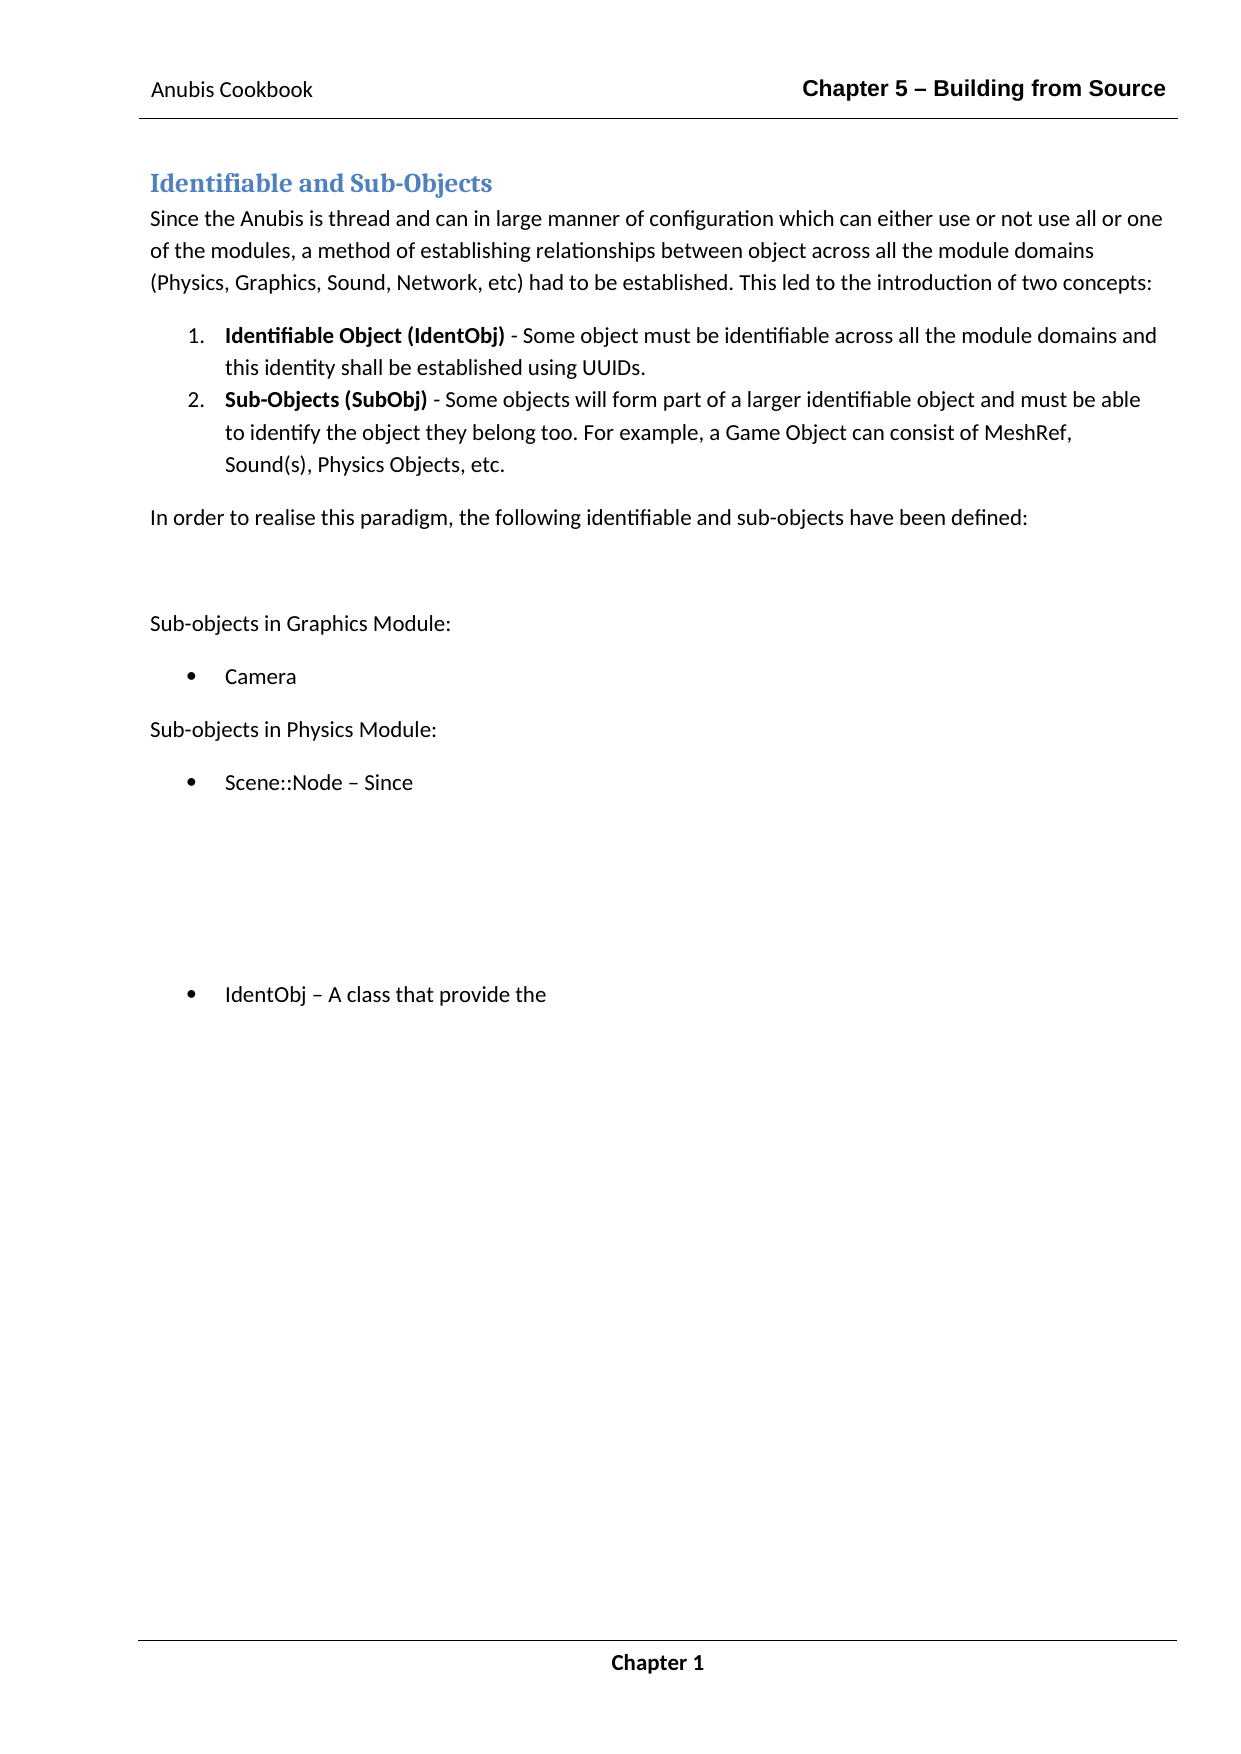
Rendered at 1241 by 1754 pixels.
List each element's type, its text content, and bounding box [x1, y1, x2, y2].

list Scene::Node – Since [187, 768, 1165, 796]
text Sub-objects in Graphics Module: [150, 609, 1165, 637]
list IdentObj – A class that provide the [187, 980, 1165, 1008]
list Identifiable Object (IdentObj) - Some object must be identifiable across all the module domains and this identity shall be established using UUIDs. [187, 321, 1165, 381]
list Camera [187, 662, 1165, 690]
text Since the Anubis is thread and can in large manner of configuration which can either use or not use all or one of the modules, a method of establishing relationships between object across all the module domains (Physics, Graphics, Sound, Network, etc) had to be established. This led to the introduction of two concepts: [150, 204, 1165, 296]
text In order to realise this paradigm, the following identifiable and sub-objects have been defined: [150, 503, 1165, 531]
text Sub-objects in Physics Module: [150, 715, 1165, 743]
subtitle Identifiable and Sub-Objects [150, 168, 1165, 199]
list Sub-Objects (SubObj) - Some objects will form part of a larger identifiable object and must be able to identify the object they belong too. For example, a Game Object can consist of MeshRef, Sound(s), Physics Objects, etc. [187, 385, 1165, 478]
